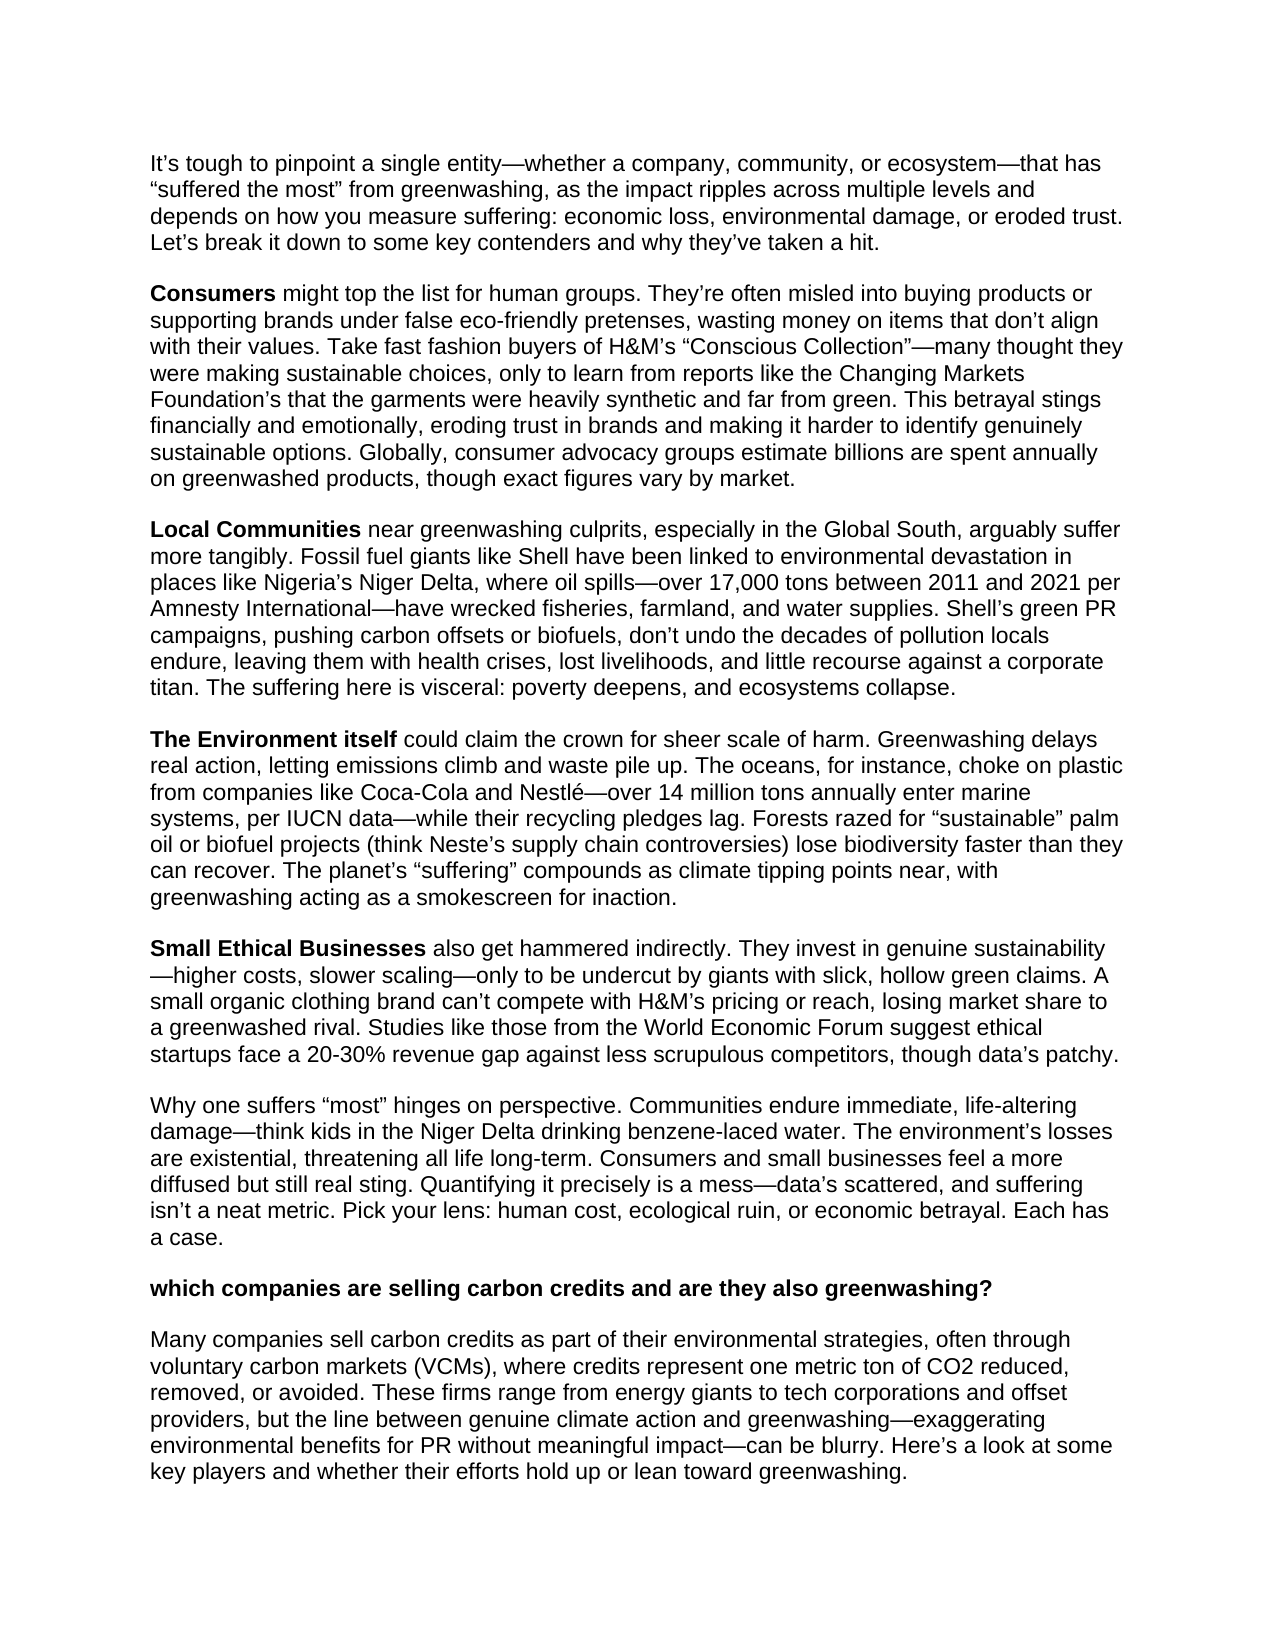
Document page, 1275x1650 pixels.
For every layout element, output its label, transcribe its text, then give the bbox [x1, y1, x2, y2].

text Local Communities near greenwashing culprits, especially in the Global South, arguably suffer more tangibly. Fossil fuel giants like Shell have been linked to environmental devastation in places like Nigeria’s Niger Delta, where oil spills—over 17,000 tons between 2011 and 2021 per Amnesty International—have wrecked fisheries, farmland, and water supplies. Shell’s green PR campaigns, pushing carbon offsets or biofuels, don’t undo the decades of pollution locals endure, leaving them with health crises, lost livelihoods, and little recourse against a corporate titan. The suffering here is visceral: poverty deepens, and ecosystems collapse. [150, 516, 1125, 701]
text Small Ethical Businesses also get hammered indirectly. They invest in genuine sustainability—higher costs, slower scaling—only to be undercut by giants with slick, hollow green claims. A small organic clothing brand can’t compete with H&M’s pricing or reach, losing market share to a greenwashed rival. Studies like those from the World Economic Forum suggest ethical startups face a 20-30% revenue gap against less scrupulous competitors, though data’s patchy. [150, 935, 1125, 1067]
text which companies are selling carbon credits and are they also greenwashing? [150, 1275, 1125, 1301]
text Many companies sell carbon credits as part of their environmental strategies, often through voluntary carbon markets (VCMs), where credits represent one metric ton of CO2 reduced, removed, or avoided. These firms range from energy giants to tech corporations and offset providers, but the line between genuine climate action and greenwashing—exaggerating environmental benefits for PR without meaningful impact—can be blurry. Here’s a look at some key players and whether their efforts hold up or lean toward greenwashing. [150, 1326, 1125, 1484]
text It’s tough to pinpoint a single entity—whether a company, community, or ecosystem—that has “suffered the most” from greenwashing, as the impact ripples across multiple levels and depends on how you measure suffering: economic loss, environmental damage, or eroded trust. Let’s break it down to some key contenders and why they’ve taken a hit. [150, 150, 1125, 255]
text Why one suffers “most” hinges on perspective. Communities endure immediate, life-altering damage—think kids in the Niger Delta drinking benzene-laced water. The environment’s losses are existential, threatening all life long-term. Consumers and small businesses feel a more diffused but still real sting. Quantifying it precisely is a mess—data’s scattered, and suffering isn’t a neat metric. Pick your lens: human cost, ecological ruin, or economic betrayal. Each has a case. [150, 1092, 1125, 1250]
text Consumers might top the list for human groups. They’re often misled into buying products or supporting brands under false eco-friendly pretenses, wasting money on items that don’t align with their values. Take fast fashion buyers of H&M’s “Conscious Collection”—many thought they were making sustainable choices, only to learn from reports like the Changing Markets Foundation’s that the garments were heavily synthetic and far from green. This betrayal stings financially and emotionally, eroding trust in brands and making it harder to identify genuinely sustainable options. Globally, consumer advocacy groups estimate billions are spent annually on greenwashed products, though exact figures vary by market. [150, 280, 1125, 491]
text The Environment itself could claim the crown for sheer scale of harm. Greenwashing delays real action, letting emissions climb and waste pile up. The oceans, for instance, choke on plastic from companies like Coca-Cola and Nestlé—over 14 million tons annually enter marine systems, per IUCN data—while their recycling pledges lag. Forests razed for “sustainable” palm oil or biofuel projects (think Neste’s supply chain controversies) lose biodiversity faster than they can recover. The planet’s “suffering” compounds as climate tipping points near, with greenwashing acting as a smokescreen for inaction. [150, 726, 1125, 910]
